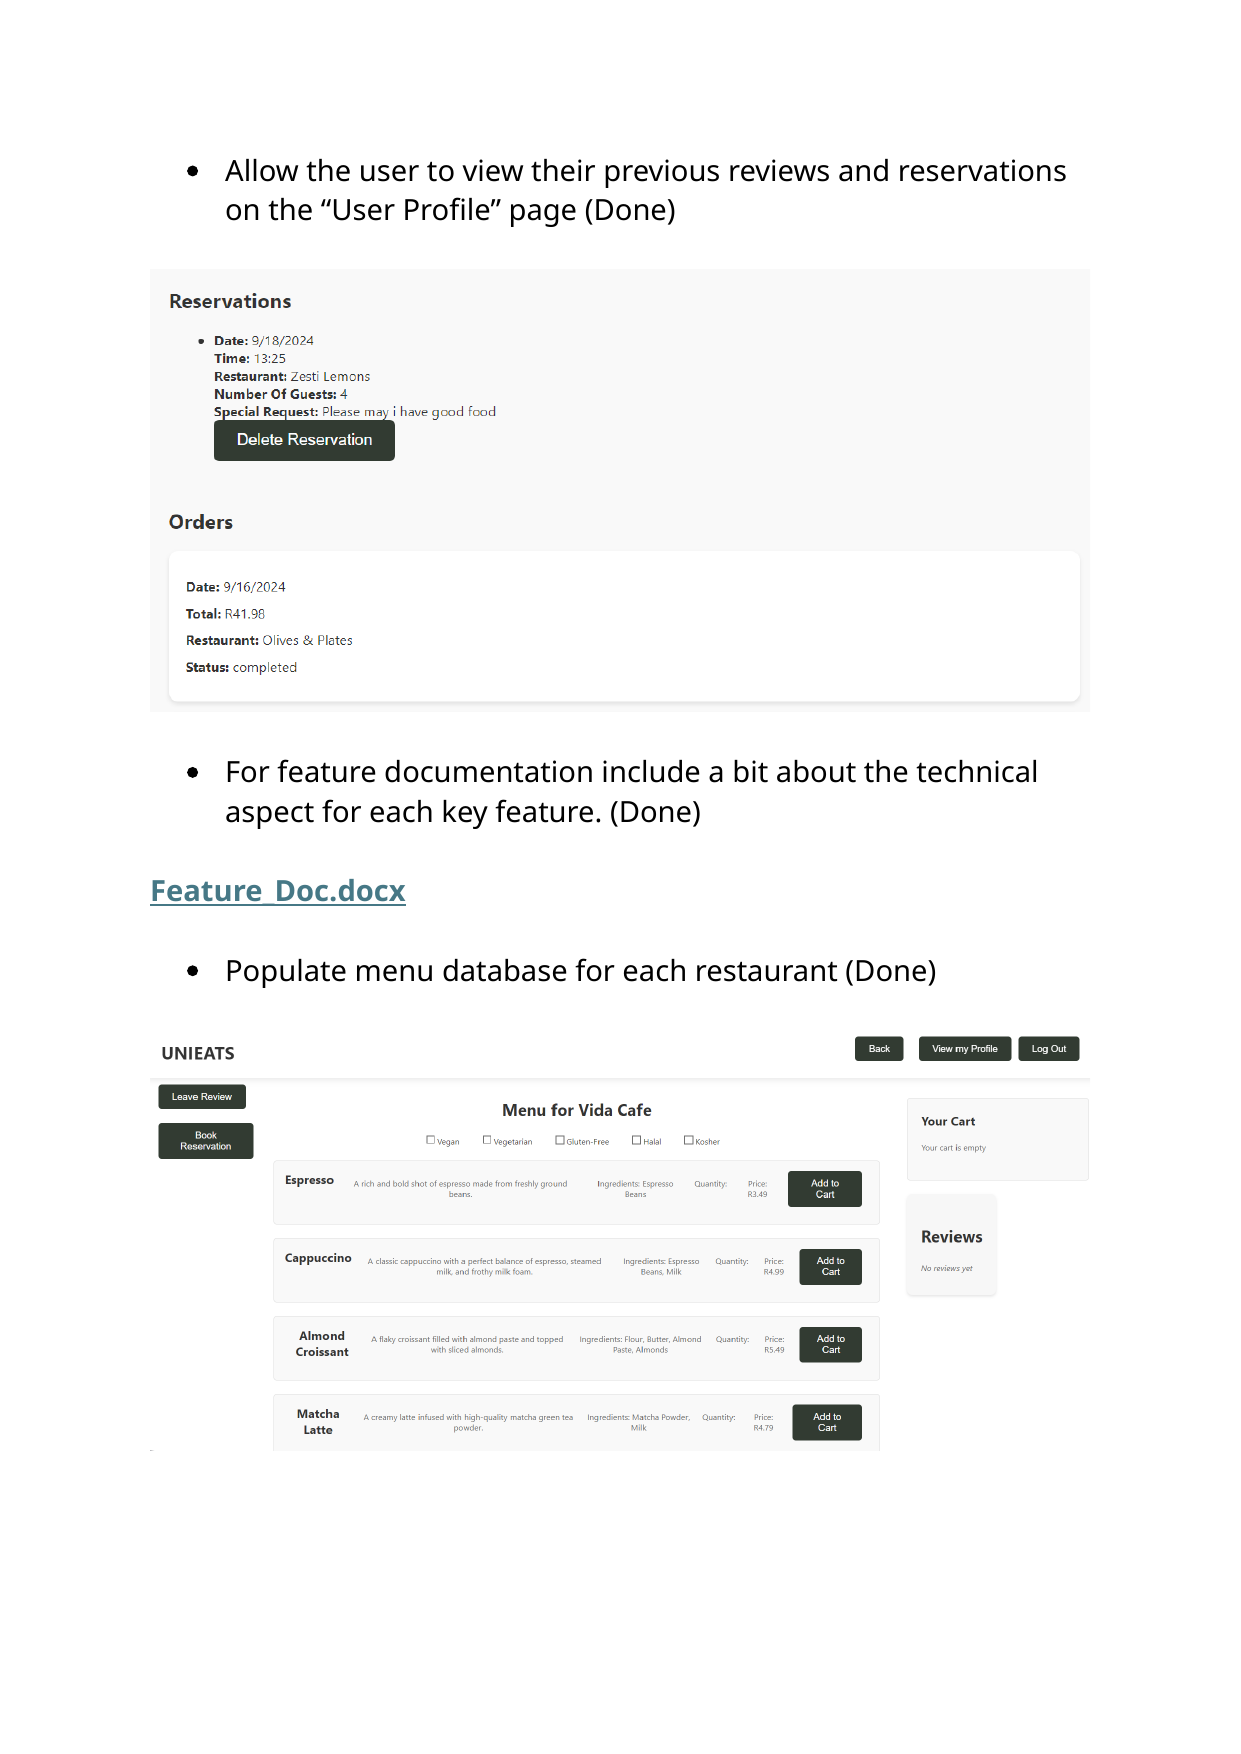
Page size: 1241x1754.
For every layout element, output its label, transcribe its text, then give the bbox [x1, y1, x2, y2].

list Populate menu database for each restaurant (Done) [187, 950, 1090, 989]
list For feature documentation include a bit about the technical aspect for each key feature. (Done) [187, 751, 1090, 831]
list Allow the user to view their previous reviews and reservations on the “User Profile” page (Done) [187, 150, 1090, 229]
picture [150, 269, 1091, 712]
text Feature_Doc.docx [150, 871, 1090, 910]
picture [150, 1029, 1091, 1451]
